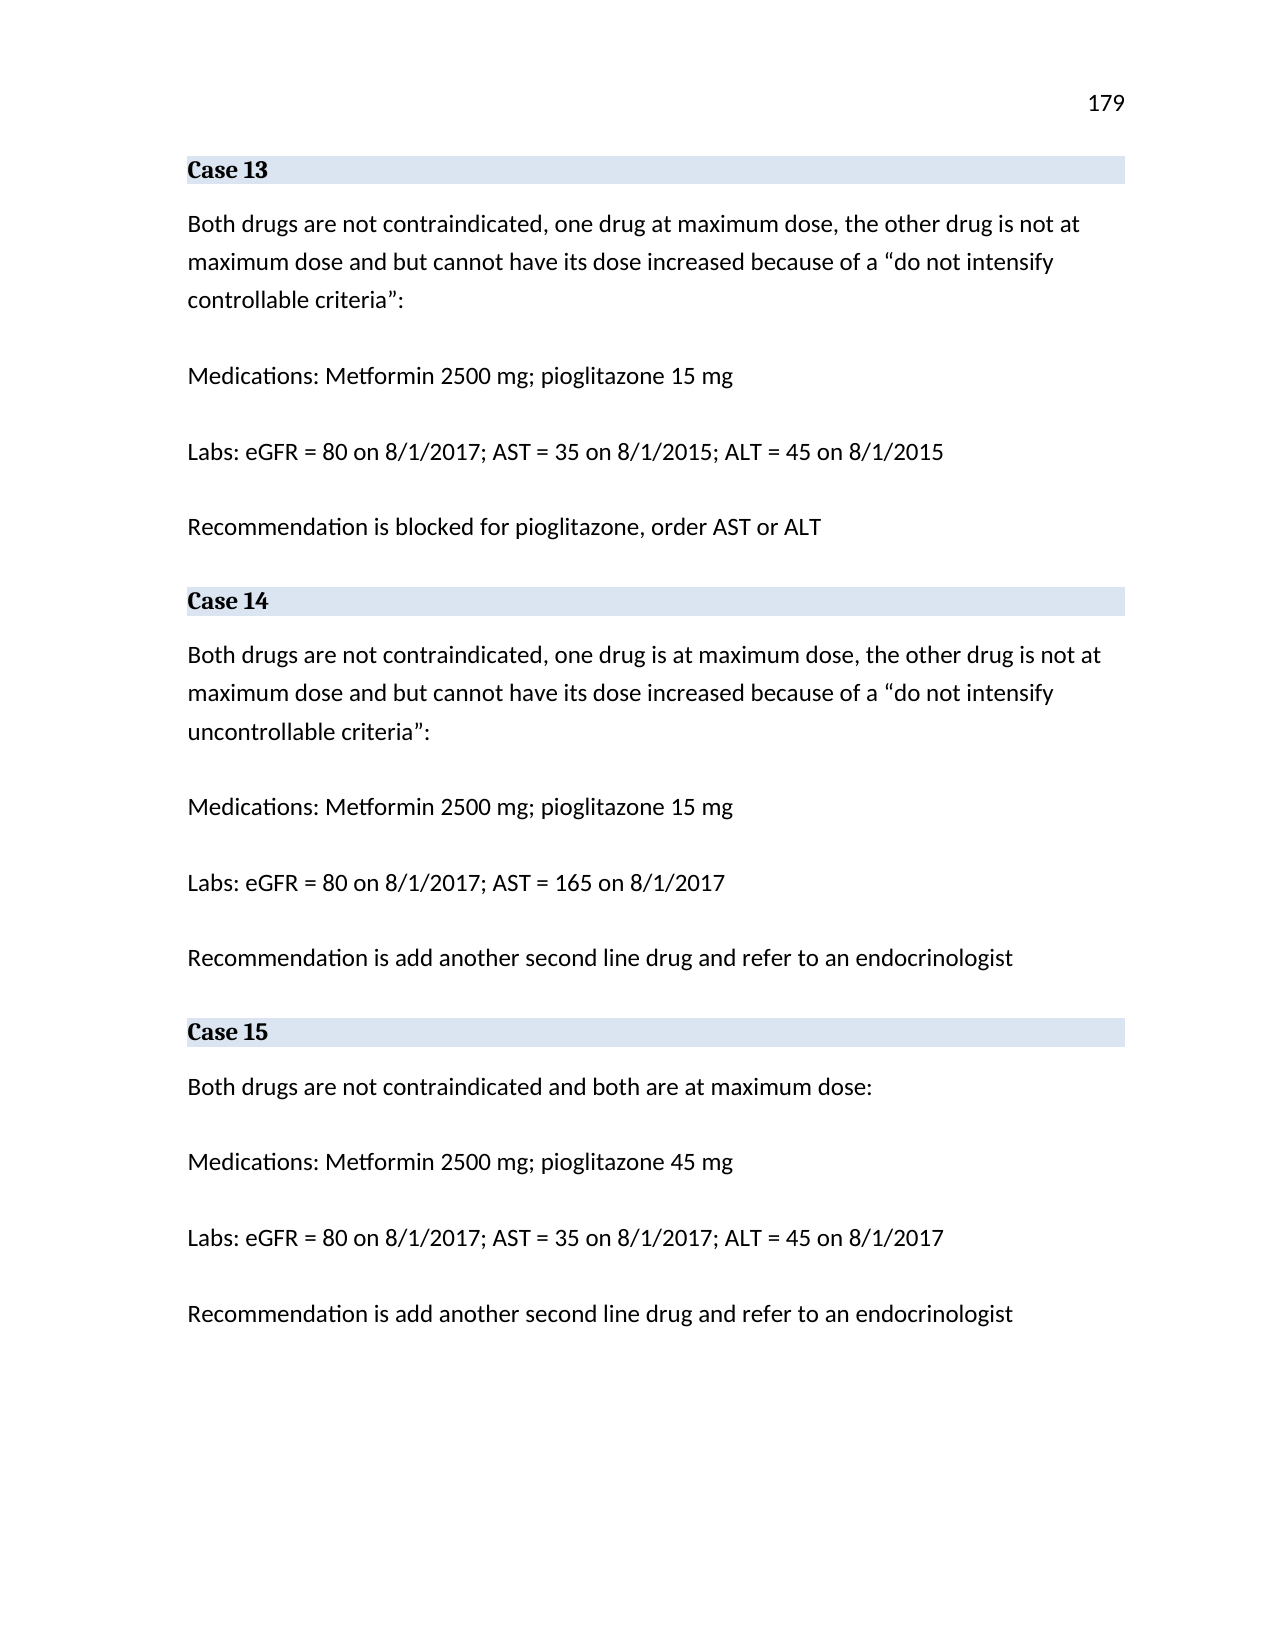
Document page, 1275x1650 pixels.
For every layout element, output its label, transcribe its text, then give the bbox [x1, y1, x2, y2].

text Recommendation is blocked for pioglitazone, order AST or ALT [187, 511, 1125, 542]
text Both drugs are not contraindicated, one drug at maximum dose, the other drug is not at maximum dose and but cannot have its dose increased because of a “do not intensify controllable criteria”: [187, 208, 1125, 315]
text Medications: Metformin 2500 mg; pioglitazone 45 mg [187, 1146, 1125, 1177]
subtitle Case 13 [187, 156, 1125, 184]
text Recommendation is add another second line drug and refer to an endocrinologist [187, 1298, 1125, 1328]
text Labs: eGFR = 80 on 8/1/2017; AST = 165 on 8/1/2017 [187, 867, 1125, 897]
subtitle Case 15 [187, 1018, 1125, 1047]
text Both drugs are not contraindicated and both are at maximum dose: [187, 1071, 1125, 1101]
text Medications: Metformin 2500 mg; pioglitazone 15 mg [187, 791, 1125, 822]
text Labs: eGFR = 80 on 8/1/2017; AST = 35 on 8/1/2017; ALT = 45 on 8/1/2017 [187, 1222, 1125, 1253]
text Both drugs are not contraindicated, one drug is at maximum dose, the other drug is not at maximum dose and but cannot have its dose increased because of a “do not intensify uncontrollable criteria”: [187, 639, 1125, 746]
text Recommendation is add another second line drug and refer to an endocrinologist [187, 943, 1125, 973]
text Medications: Metformin 2500 mg; pioglitazone 15 mg [187, 360, 1125, 391]
subtitle Case 14 [187, 587, 1125, 616]
text Labs: eGFR = 80 on 8/1/2017; AST = 35 on 8/1/2015; ALT = 45 on 8/1/2015 [187, 436, 1125, 466]
